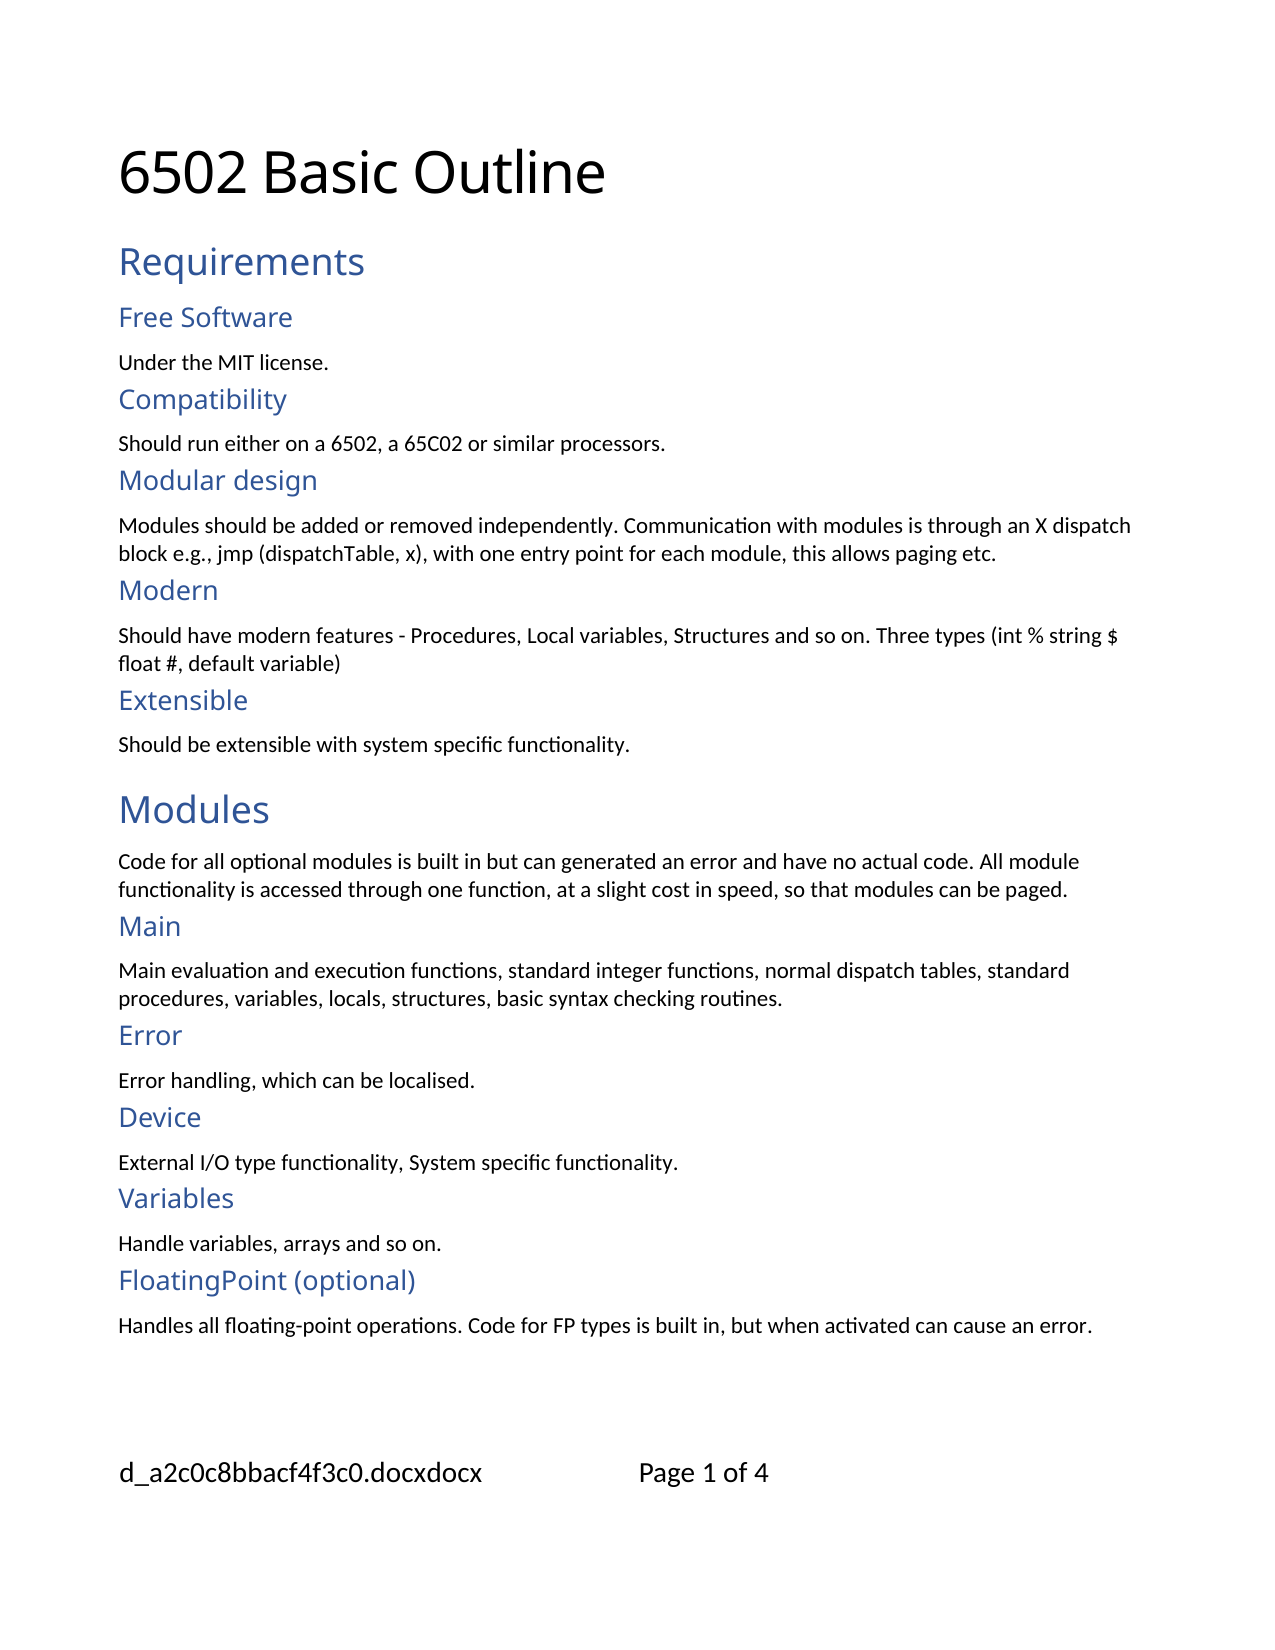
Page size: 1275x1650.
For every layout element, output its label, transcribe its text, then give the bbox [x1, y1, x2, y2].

text Should have modern features - Procedures, Local variables, Structures and so on. Three types (int % string $ float #, default variable) [118, 621, 1157, 677]
subtitle Modern [118, 571, 1157, 608]
subtitle Modular design [118, 462, 1157, 499]
text Code for all optional modules is built in but can generated an error and have no actual code. All module functionality is accessed through one function, at a slight cost in speed, so that modules can be paged. [118, 847, 1157, 903]
text Under the MIT license. [118, 348, 1157, 376]
text Main evaluation and execution functions, standard integer functions, normal dispatch tables, standard procedures, variables, locals, structures, basic syntax checking routines. [118, 956, 1157, 1012]
text Should run either on a 6502, a 65C02 or similar processors. [118, 429, 1157, 458]
text External I/O type functionality, System specific functionality. [118, 1148, 1157, 1176]
subtitle Extensible [118, 681, 1157, 718]
subtitle Error [118, 1017, 1157, 1053]
subtitle Free Software [118, 299, 1157, 336]
text Handle variables, arrays and so on. [118, 1229, 1157, 1257]
subtitle Compatibility [118, 380, 1157, 417]
subtitle FloatingPoint (optional) [118, 1261, 1157, 1298]
text Modules should be added or removed independently. Communication with modules is through an X dispatch block e.g., jmp (dispatchTable, x), with one entry point for each module, this allows paging etc. [118, 511, 1157, 567]
subtitle Requirements [118, 235, 1157, 286]
subtitle Device [118, 1098, 1157, 1135]
subtitle Modules [118, 783, 1157, 834]
text Should be extensible with system specific functionality. [118, 730, 1157, 758]
title 6502 Basic Outline [118, 131, 1157, 210]
text Error handling, which can be localised. [118, 1066, 1157, 1094]
subtitle Variables [118, 1180, 1157, 1217]
subtitle Main [118, 907, 1157, 944]
text Handles all floating-point operations. Code for FP types is built in, but when activated can cause an error. [118, 1311, 1157, 1339]
